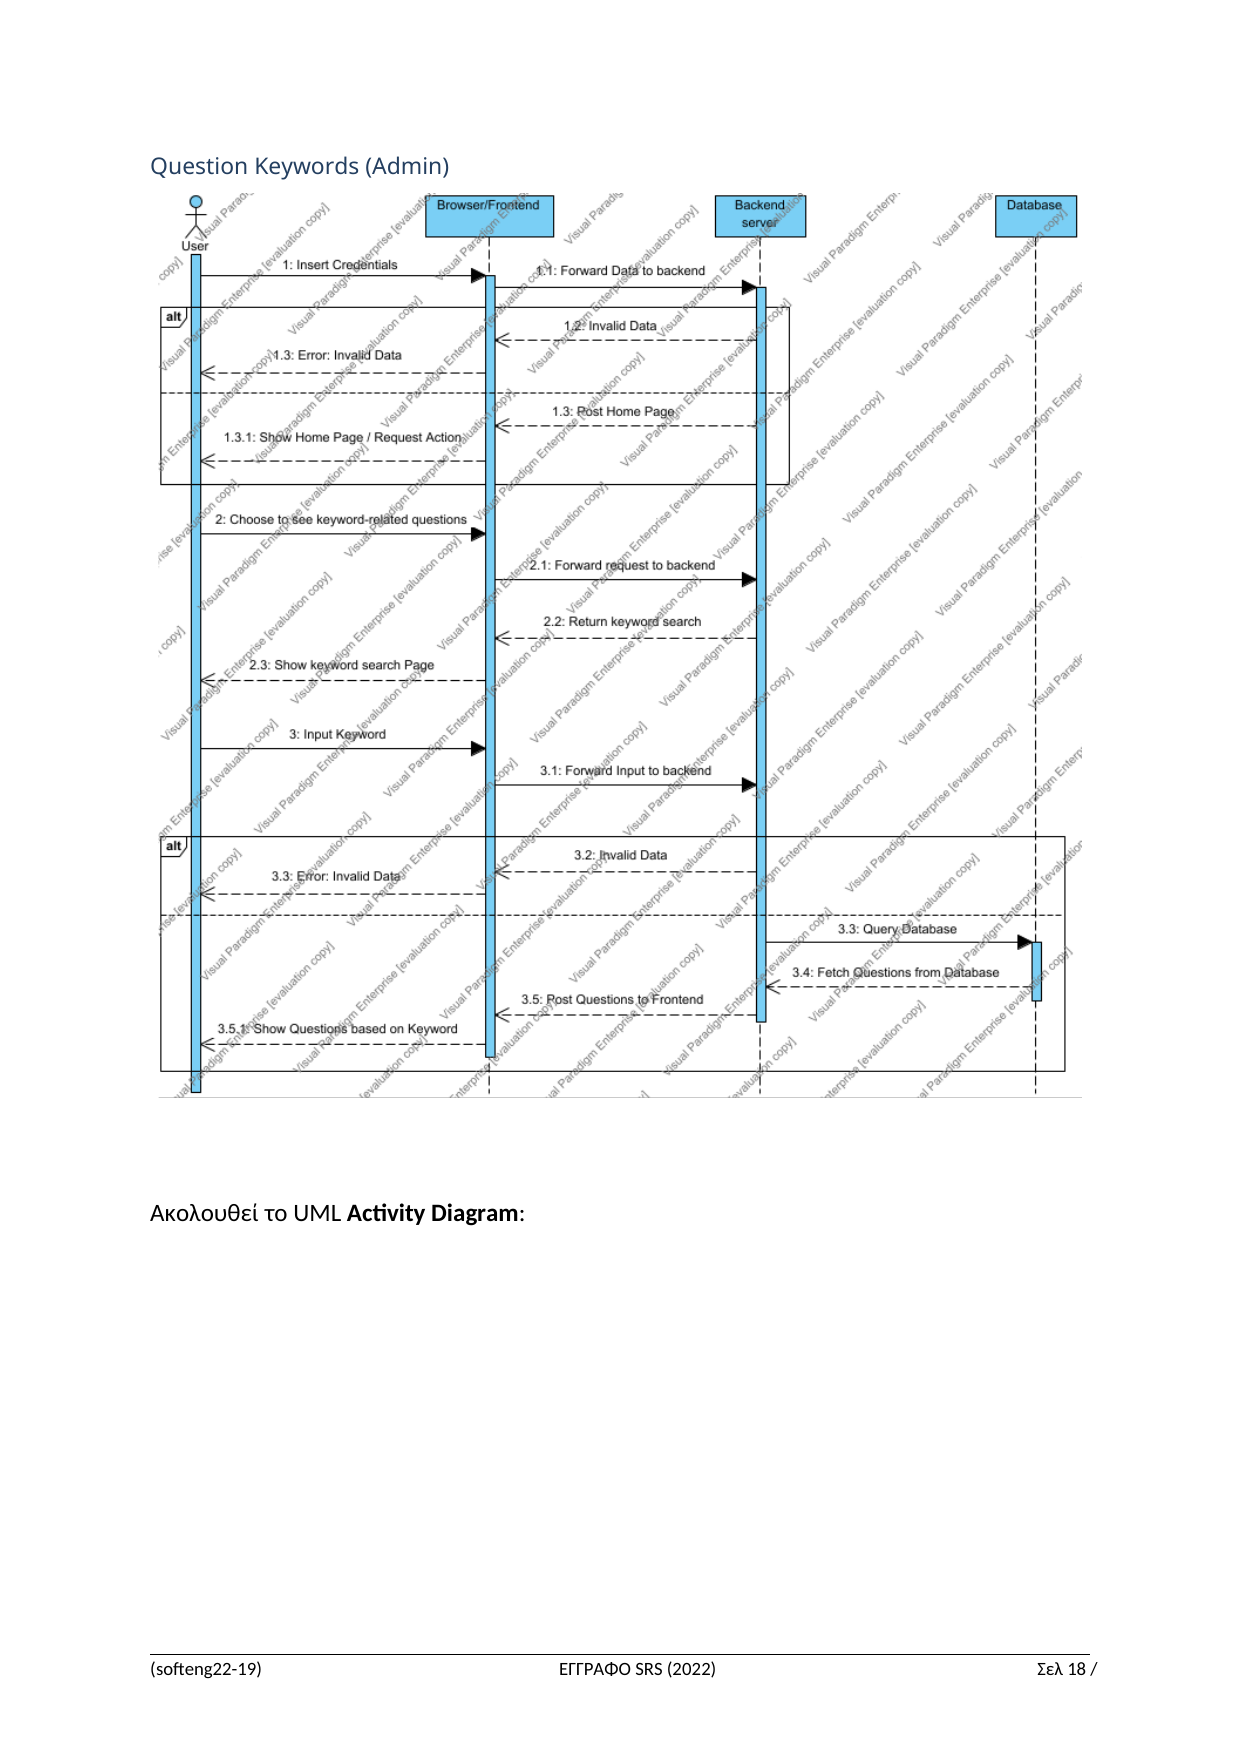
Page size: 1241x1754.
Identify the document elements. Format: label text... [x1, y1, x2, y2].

picture [158, 193, 1082, 1099]
text Ακολουθεί το UML Αctivity Diagram: [150, 1197, 1090, 1227]
subtitle Question Keywords (Admin) [150, 150, 1090, 181]
